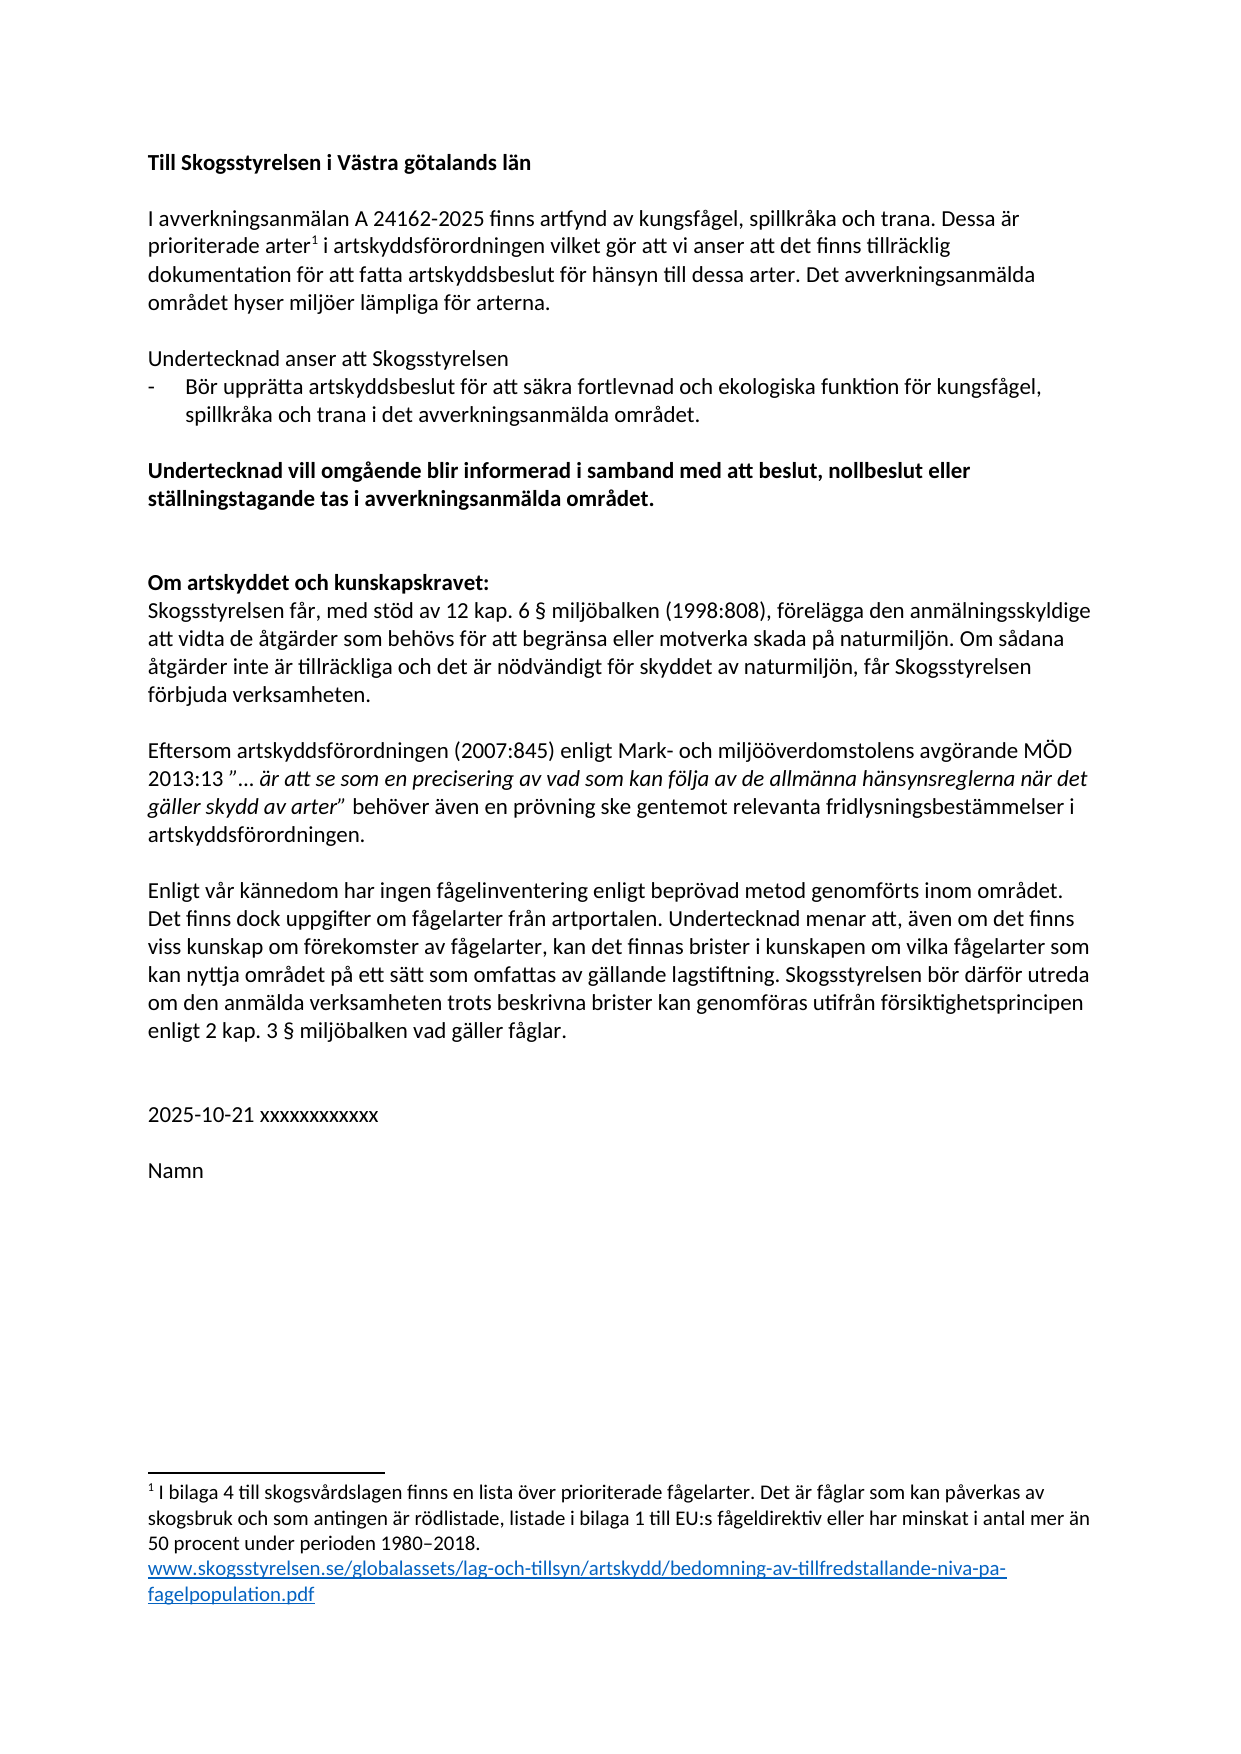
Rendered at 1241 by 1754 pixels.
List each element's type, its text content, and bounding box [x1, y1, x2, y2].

text Skogsstyrelsen får, med stöd av 12 kap. 6 § miljöbalken (1998:808), förelägga den anmälningsskyldige att vidta de åtgärder som behövs för att begränsa eller motverka skada på naturmiljön. Om sådana åtgärder inte är tillräckliga och det är nödvändigt för skyddet av naturmiljön, får Skogsstyrelsen förbjuda verksamheten. [148, 596, 1093, 708]
text Undertecknad anser att Skogsstyrelsen [148, 344, 1093, 372]
text Enligt vår kännedom har ingen fågelinventering enligt beprövad metod genomförts inom området. Det finns dock uppgifter om fågelarter från artportalen. Undertecknad menar att, även om det finns viss kunskap om förekomster av fågelarter, kan det finnas brister i kunskapen om vilka fågelarter som kan nyttja området på ett sätt som omfattas av gällande lagstiftning. Skogsstyrelsen bör därför utreda om den anmälda verksamheten trots beskrivna brister kan genomföras utifrån försiktighetsprincipen enligt 2 kap. 3 § miljöbalken vad gäller fåglar. [148, 876, 1093, 1044]
text Undertecknad vill omgående blir informerad i samband med att beslut, nollbeslut eller ställningstagande tas i avverkningsanmälda området. [148, 456, 1093, 512]
text Om artskyddet och kunskapskravet: [148, 568, 1093, 596]
text I avverkningsanmälan A 24162-2025 finns artfynd av kungsfågel, spillkråka och trana. Dessa är prioriterade arter i artskyddsförordningen vilket gör att vi anser att det finns tillräcklig dokumentation för att fatta artskyddsbeslut för hänsyn till dessa arter. Det avverkningsanmälda området hyser miljöer lämpliga för arterna. [148, 204, 1093, 316]
text Eftersom artskyddsförordningen (2007:845) enligt Mark- och miljööverdomstolens avgörande MÖD 2013:13 ”… är att se som en precisering av vad som kan följa av de allmänna hänsynsreglerna när det [148, 736, 1093, 792]
text Till Skogsstyrelsen i Västra götalands län [148, 148, 1093, 176]
text gäller skydd av arter” behöver även en prövning ske gentemot relevanta fridlysningsbestämmelser i artskyddsförordningen. [148, 792, 1093, 848]
text Namn [148, 1156, 1093, 1184]
text 2025-10-21 xxxxxxxxxxxx [148, 1100, 1093, 1128]
list Bör upprätta artskyddsbeslut för att säkra fortlevnad och ekologiska funktion för kungsfågel, spillkråka och trana i det avverkningsanmälda området. [148, 372, 1093, 428]
